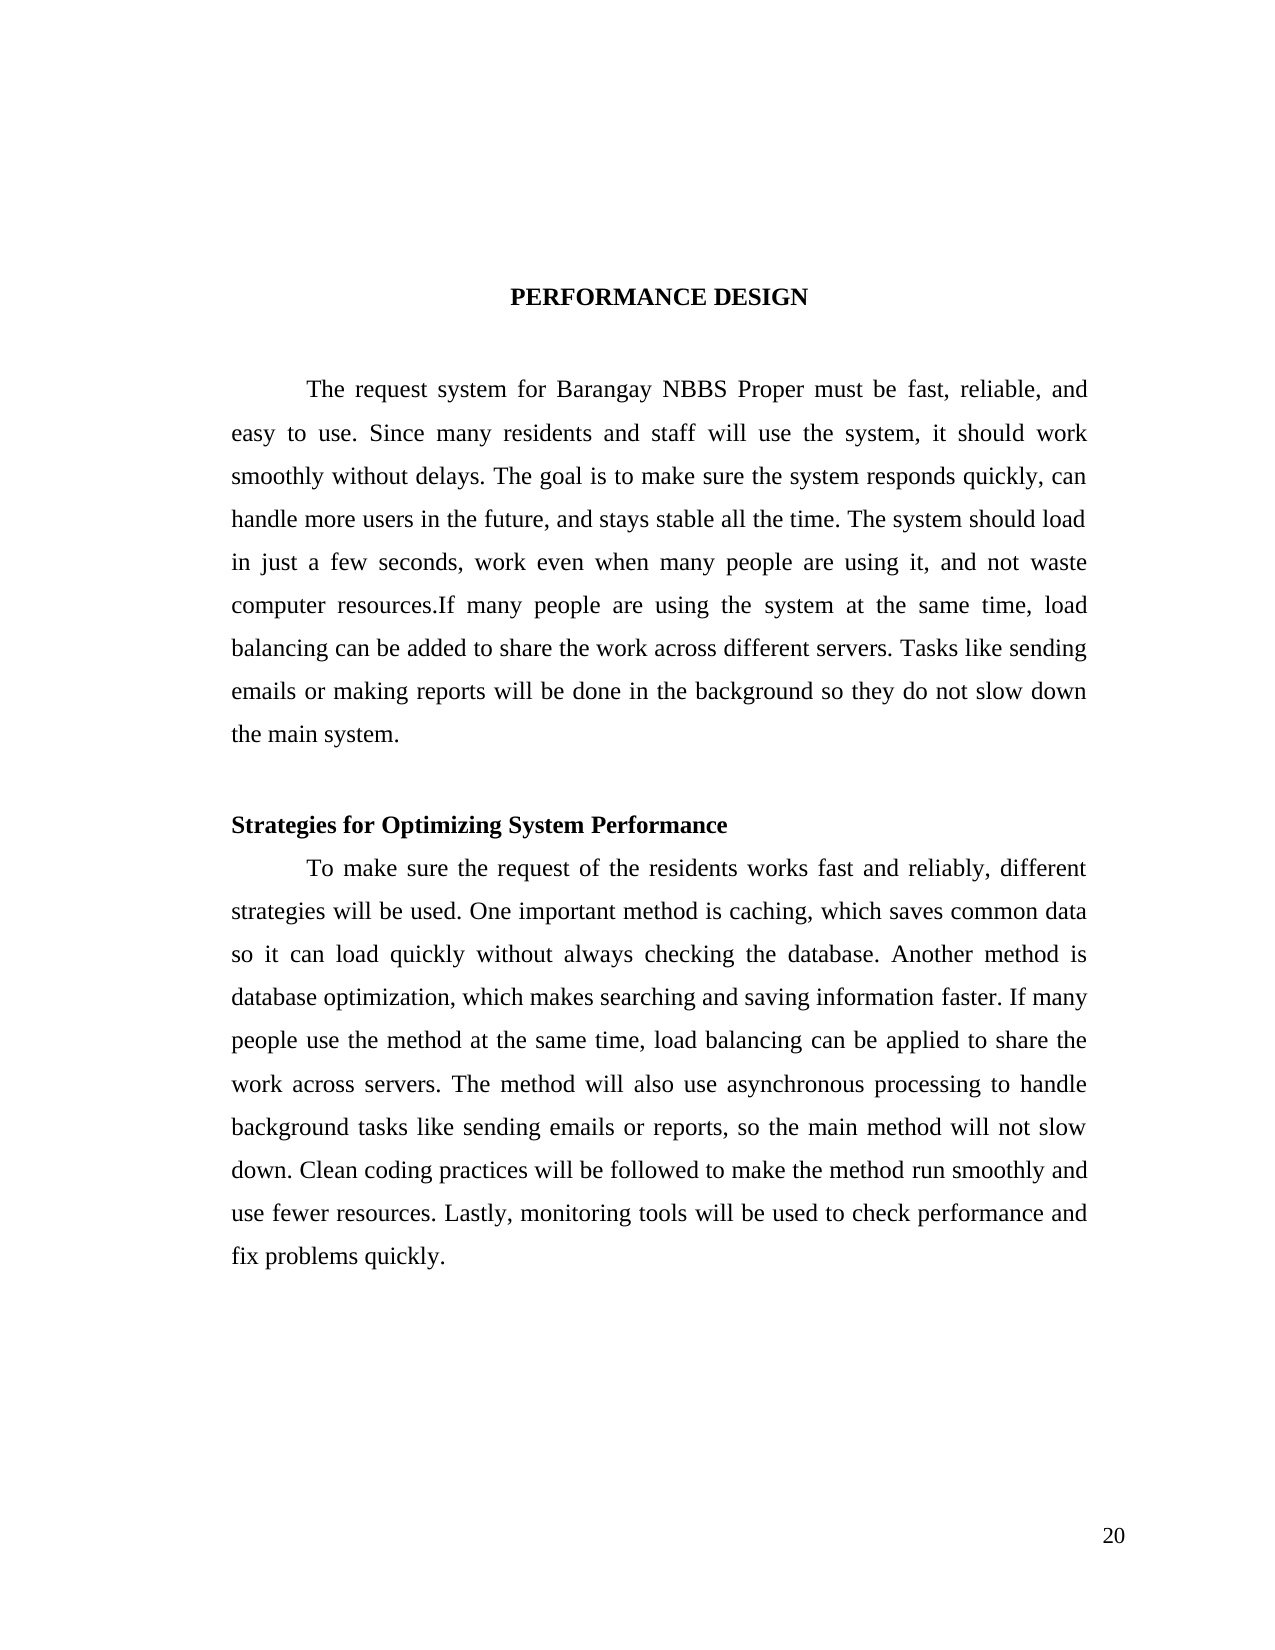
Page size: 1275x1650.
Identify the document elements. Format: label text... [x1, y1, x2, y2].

subtitle Strategies for Optimizing System Performance [231, 810, 1125, 838]
subtitle PERFORMANCE DESIGN [231, 282, 1088, 311]
text The request system for Barangay NBBS Proper must be fast, reliable, and easy to use. Since many residents and staff will use the system, it should work smoothly without delays. The goal is to make sure the system responds quickly, can handle more users in the future, and stays stable all the time. The system should load in just a few seconds, work even when many people are using it, and not waste computer resources.If many people are using the system at the same time, load balancing can be added to share the work across different servers. Tasks like sending emails or making reports will be done in the background so they do not slow down the main system. [231, 374, 1088, 748]
text To make sure the request of the residents works fast and reliably, different strategies will be used. One important method is caching, which saves common data so it can load quickly without always checking the database. Another method is database optimization, which makes searching and saving information faster. If many people use the method at the same time, load balancing can be applied to share the work across servers. The method will also use asynchronous processing to handle background tasks like sending emails or reports, so the main method will not slow down. Clean coding practices will be followed to make the method run smoothly and use fewer resources. Lastly, monitoring tools will be used to check performance and fix problems quickly. [231, 853, 1088, 1270]
